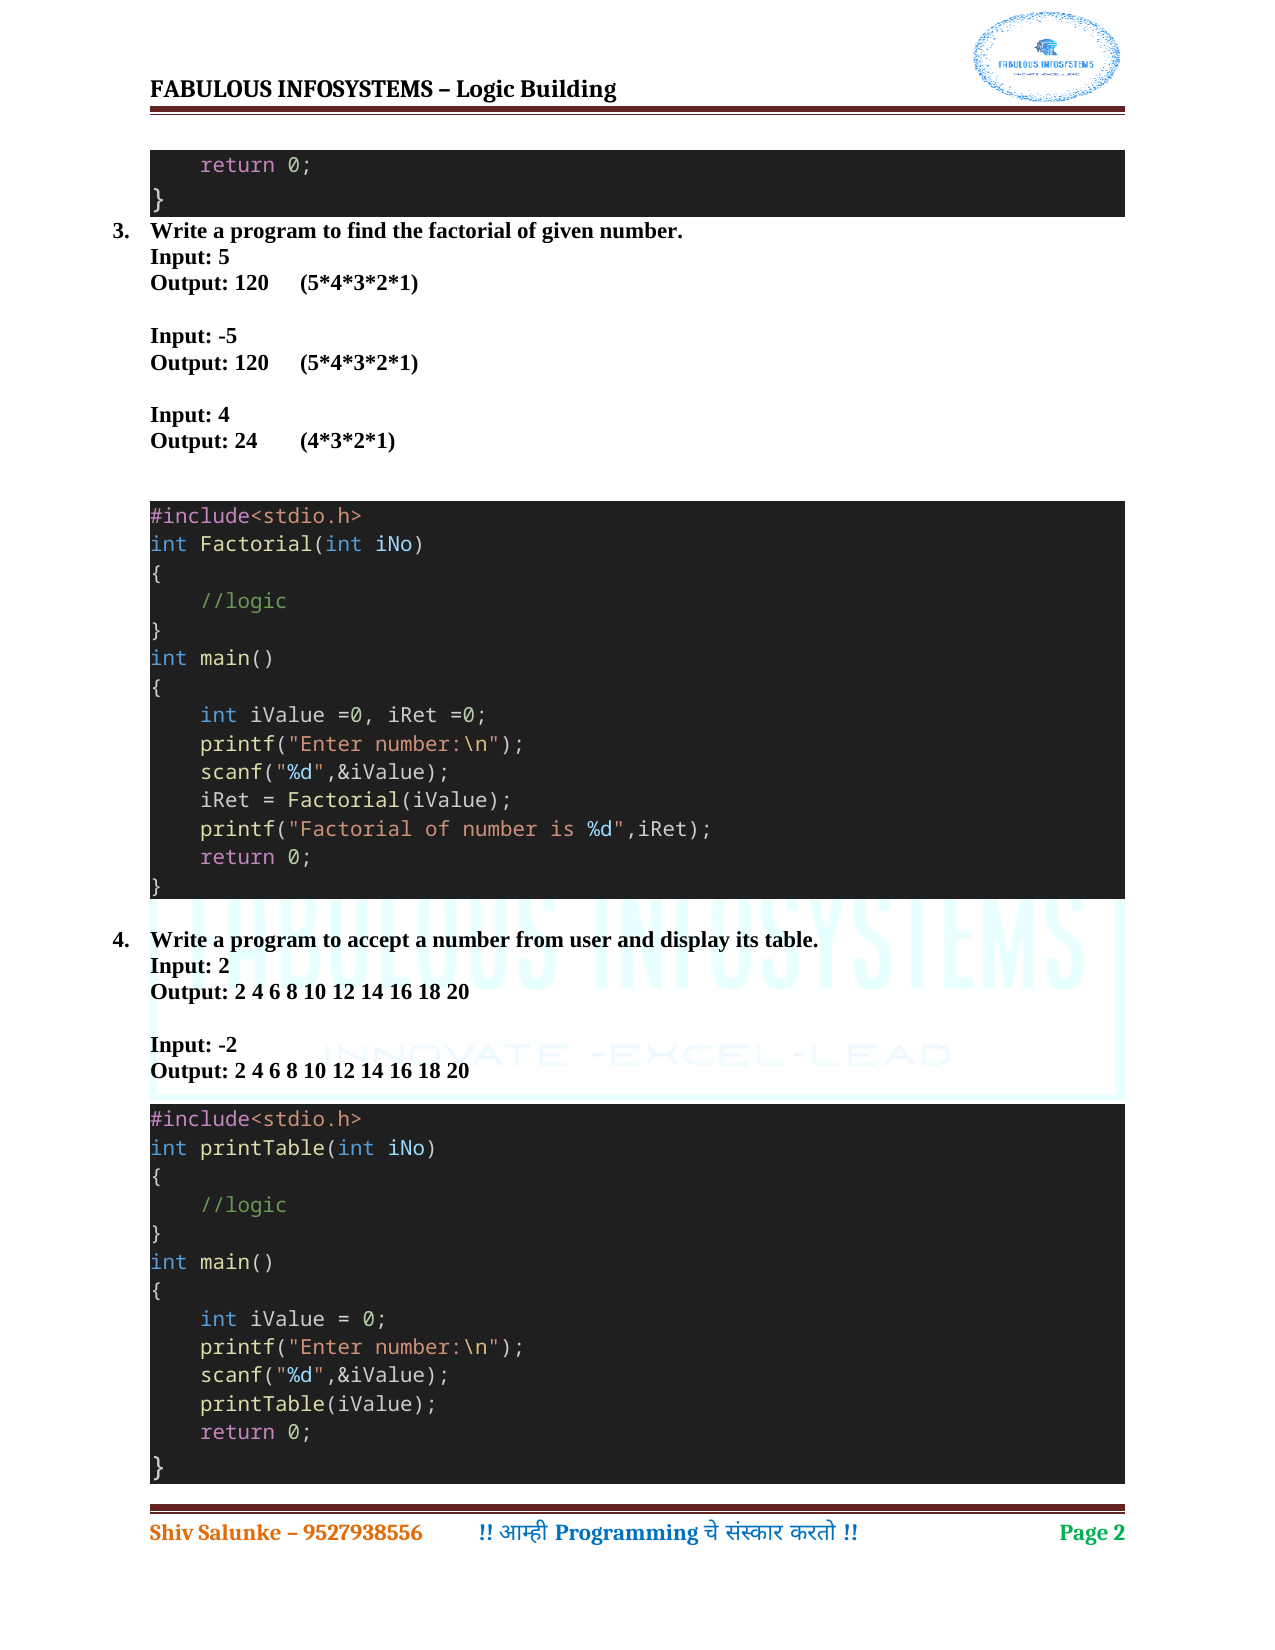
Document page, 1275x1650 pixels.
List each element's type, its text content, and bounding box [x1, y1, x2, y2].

text printf("Enter number:\n"); [150, 1332, 1125, 1361]
list Input: 5 [150, 243, 1125, 269]
list Input: -2 [150, 1031, 1125, 1057]
text int main() [150, 1247, 1125, 1275]
text #include<stdio.h> [150, 1104, 1125, 1133]
text } [150, 1218, 1125, 1247]
text } [150, 871, 1125, 899]
text int Factorial(int iNo) [150, 529, 1125, 558]
text scanf("%d",&iValue); [150, 1361, 1125, 1389]
text { [150, 672, 1125, 700]
text return 0; [150, 1417, 1125, 1446]
text { [150, 558, 1125, 586]
list Output: 120 (5*4*3*2*1) [150, 269, 1125, 296]
text printf("Factorial of number is %d",iRet); [150, 814, 1125, 842]
list Output: 120 (5*4*3*2*1) [150, 348, 1125, 375]
list Input: -5 [150, 322, 1125, 348]
picture [969, 9, 1121, 102]
list Input: 2 [150, 952, 1125, 978]
text //logic [150, 1190, 1125, 1218]
text return 0; [150, 150, 1125, 178]
text int iValue = 0; [150, 1304, 1125, 1332]
list Write a program to accept a number from user and display its table. [112, 926, 1125, 952]
text #include<stdio.h> [150, 501, 1125, 529]
text return 0; [150, 842, 1125, 871]
text { [150, 1275, 1125, 1304]
list Input: 4 [150, 401, 1125, 428]
text int iValue =0, iRet =0; [150, 700, 1125, 729]
text } [150, 1446, 1125, 1484]
list Output: 24 (4*3*2*1) [150, 428, 1125, 454]
text printTable(iValue); [150, 1389, 1125, 1417]
text printf("Enter number:\n"); [150, 729, 1125, 757]
text } [150, 615, 1125, 643]
text //logic [150, 586, 1125, 615]
list Output: 2 4 6 8 10 12 14 16 18 20 [150, 978, 1125, 1005]
list Write a program to find the factorial of given number. [112, 217, 1125, 243]
text scanf("%d",&iValue); [150, 757, 1125, 786]
text } [150, 178, 1125, 217]
text int printTable(int iNo) [150, 1133, 1125, 1161]
list Output: 2 4 6 8 10 12 14 16 18 20 [150, 1057, 1125, 1084]
text iRet = Factorial(iValue); [150, 786, 1125, 814]
text { [150, 1161, 1125, 1190]
text int main() [150, 643, 1125, 672]
